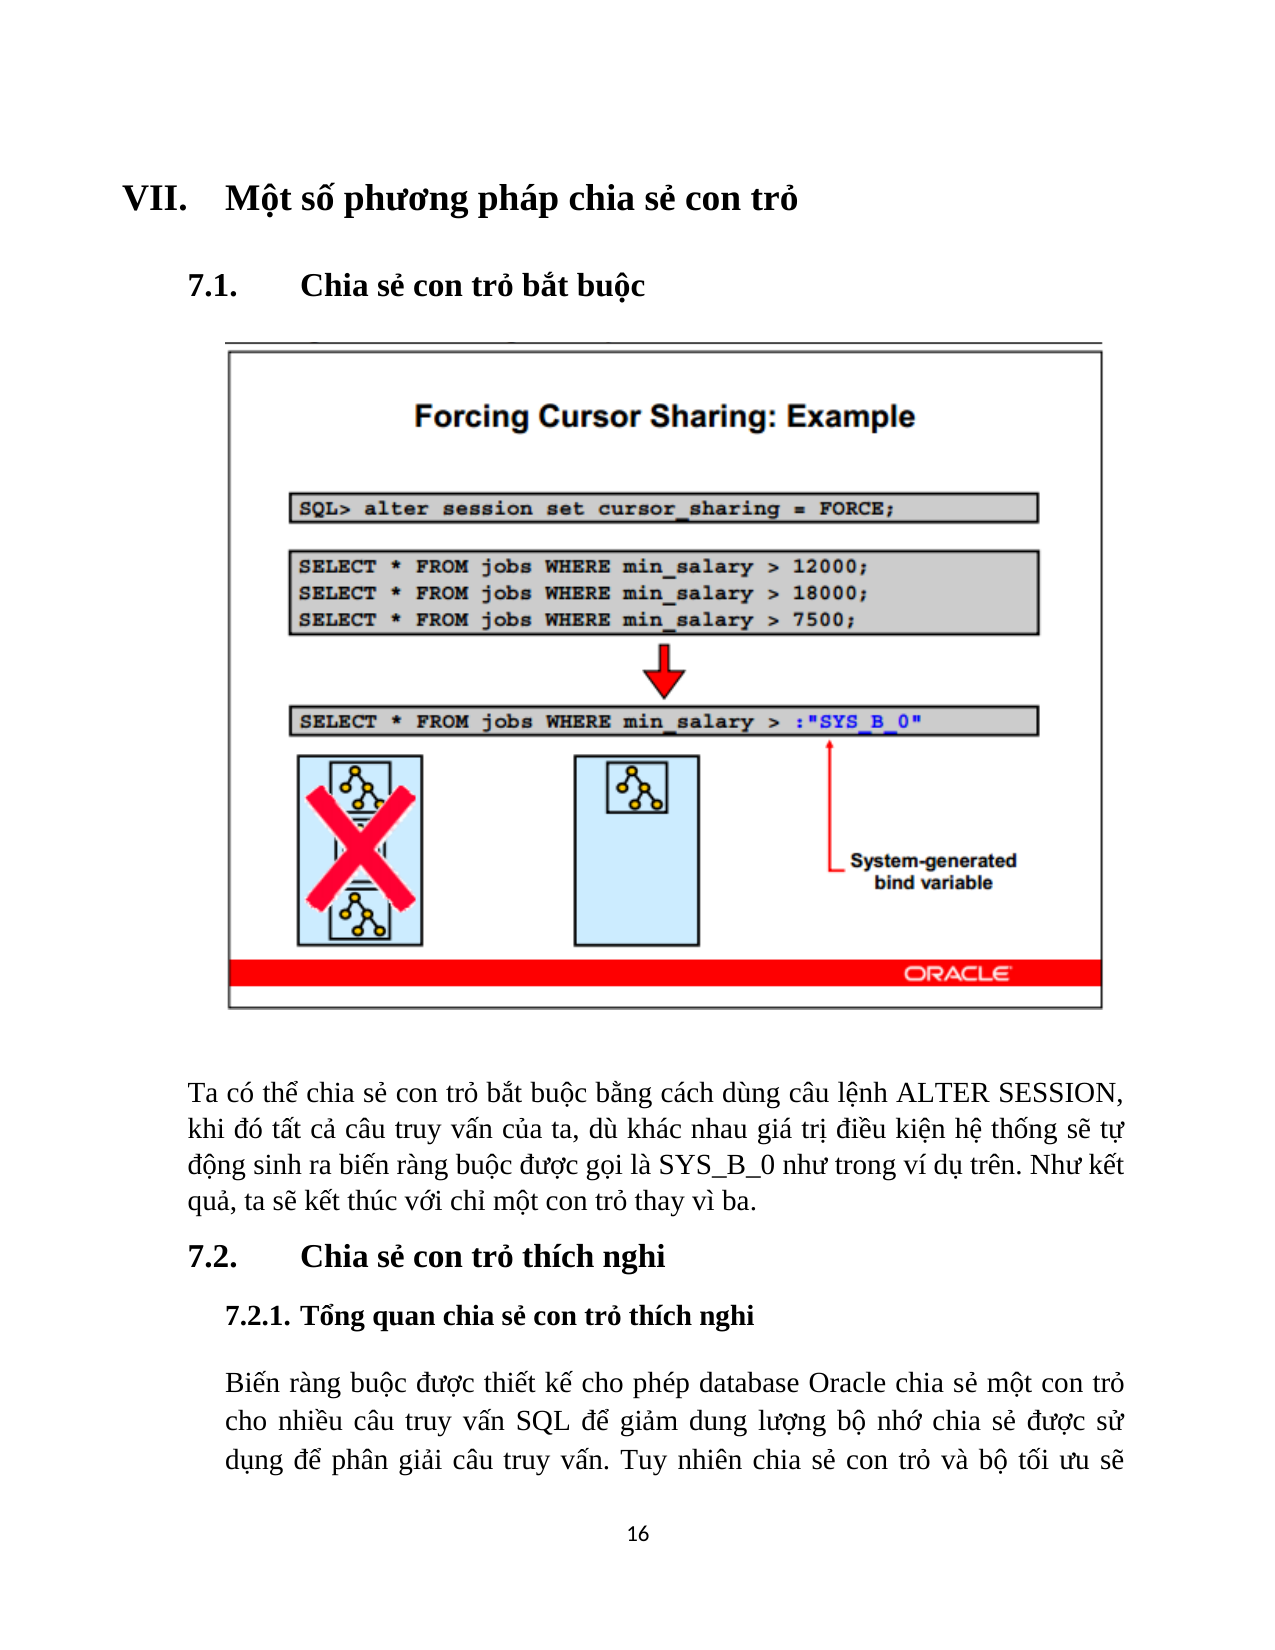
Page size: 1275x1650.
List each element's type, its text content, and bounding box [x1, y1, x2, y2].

subtitle Chia sẻ con trỏ bắt buộc [187, 265, 1125, 304]
picture [225, 342, 1104, 1010]
subtitle Chia sẻ con trỏ thích nghi [187, 1236, 1125, 1274]
text Ta có thể chia sẻ con trỏ bắt buộc bằng cách dùng câu lệnh ALTER SESSION, khi đó tất cả câu truy vấn của ta, dù khác nhau giá trị điều kiện hệ thống sẽ tự động sinh ra biến ràng buộc được gọi là SYS_B_0 như trong ví dụ trên. Như kết quả, ta sẽ kết thúc với chỉ một con trỏ thay vì ba. [187, 1075, 1125, 1217]
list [225, 1365, 1125, 1476]
subtitle Tổng quan chia sẻ con trỏ thích nghi [225, 1298, 1125, 1331]
subtitle Một số phương pháp chia sẻ con trỏ [187, 175, 1125, 218]
